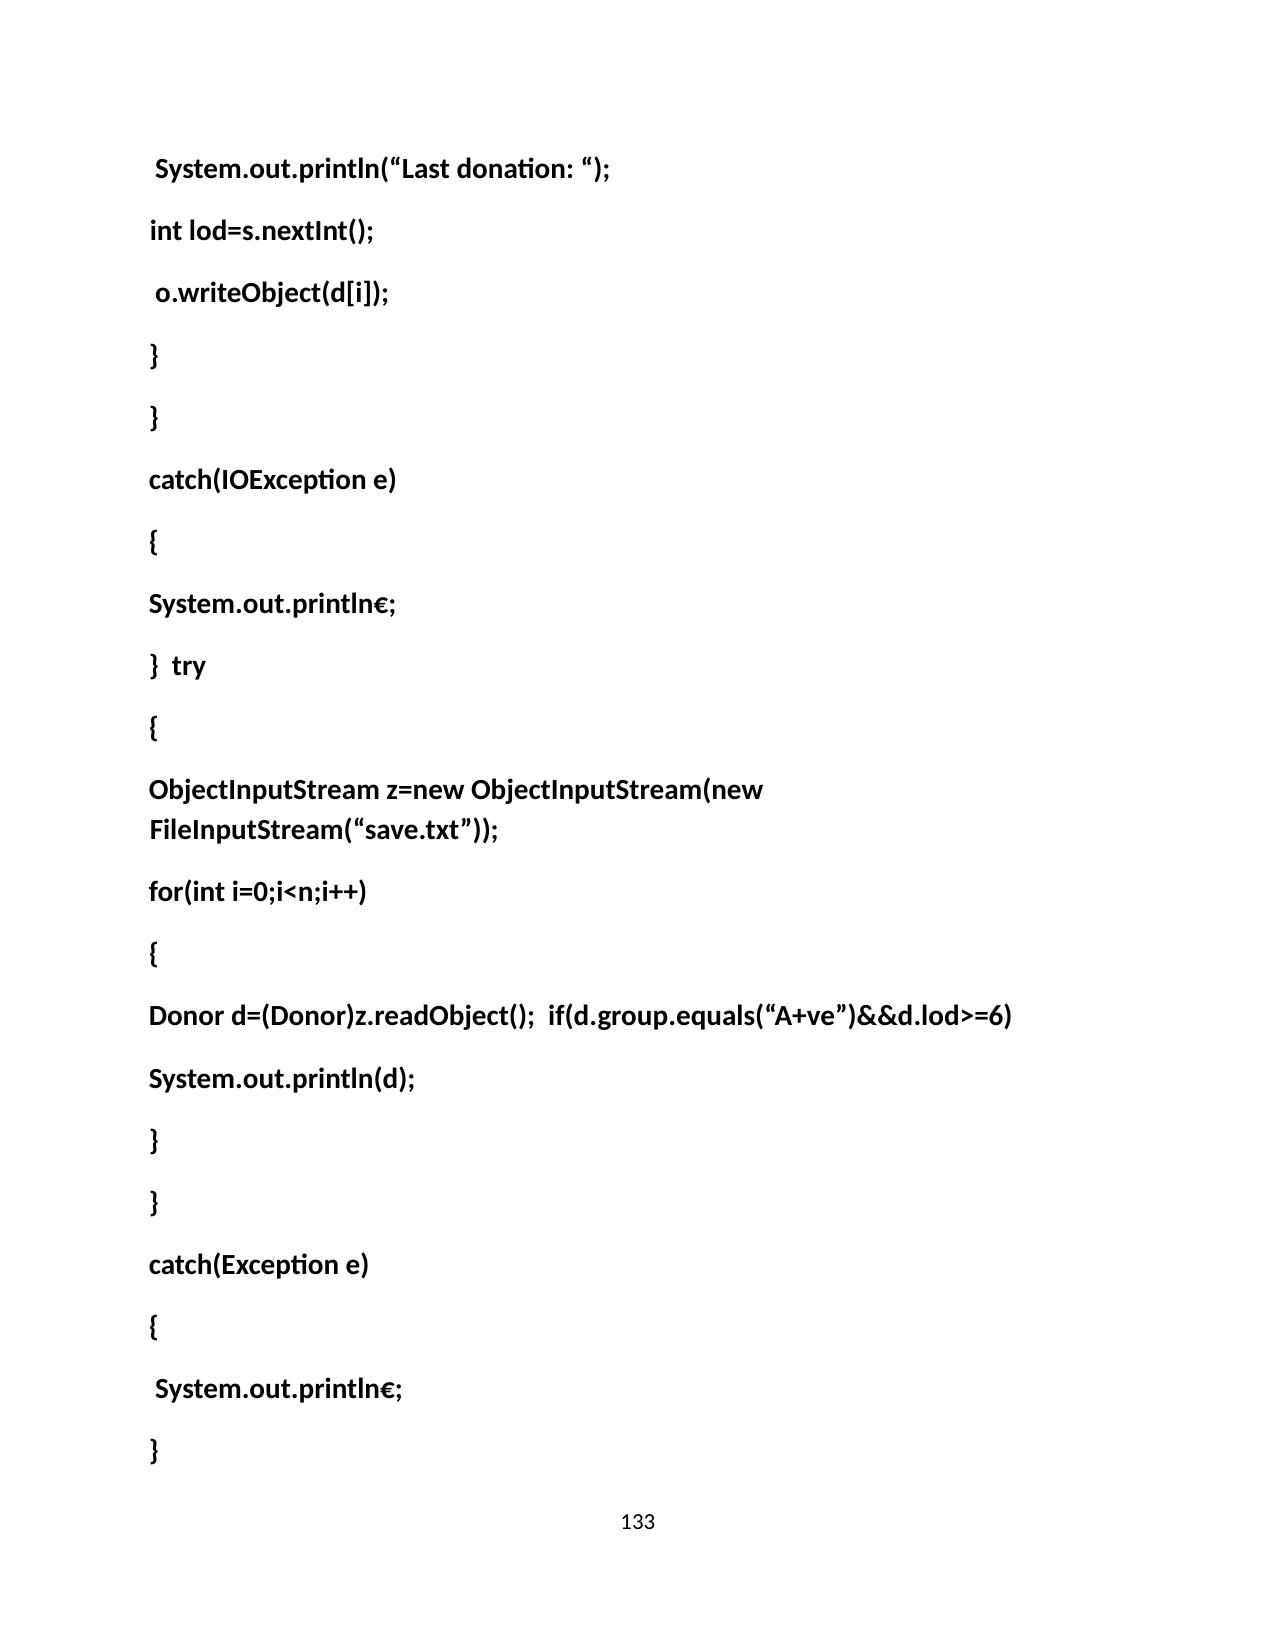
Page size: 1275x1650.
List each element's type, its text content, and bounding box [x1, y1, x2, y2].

text } try [148, 647, 207, 683]
text System.out.println€; [148, 585, 1118, 621]
text } [148, 1122, 1118, 1157]
text catch(Exception e) [148, 1246, 1118, 1282]
text System.out.println(d); [148, 1060, 1118, 1095]
text catch(IOException e) [148, 461, 1118, 496]
text } [148, 1184, 1118, 1219]
text } [148, 1432, 1118, 1468]
text { [148, 709, 1118, 745]
text System.out.println(“Last donation: “); int lod=s.nextInt(); [148, 150, 660, 248]
text { [148, 523, 1118, 558]
text { [148, 1308, 1118, 1344]
text Donor d=(Donor)z.readObject(); if(d.group.equals(“A+ve”)&&d.lod>=6) [148, 997, 1017, 1033]
text { [148, 935, 1118, 971]
text System.out.println€; [148, 1370, 1118, 1406]
text } [148, 337, 1118, 372]
text ObjectInputStream z=new ObjectInputStream(new FileInputStream(“save.txt”)); [148, 771, 1118, 847]
text } [148, 399, 1118, 434]
text for(int i=0;i<n;i++) [148, 873, 1118, 909]
text o.writeObject(d[i]); [148, 274, 1118, 310]
